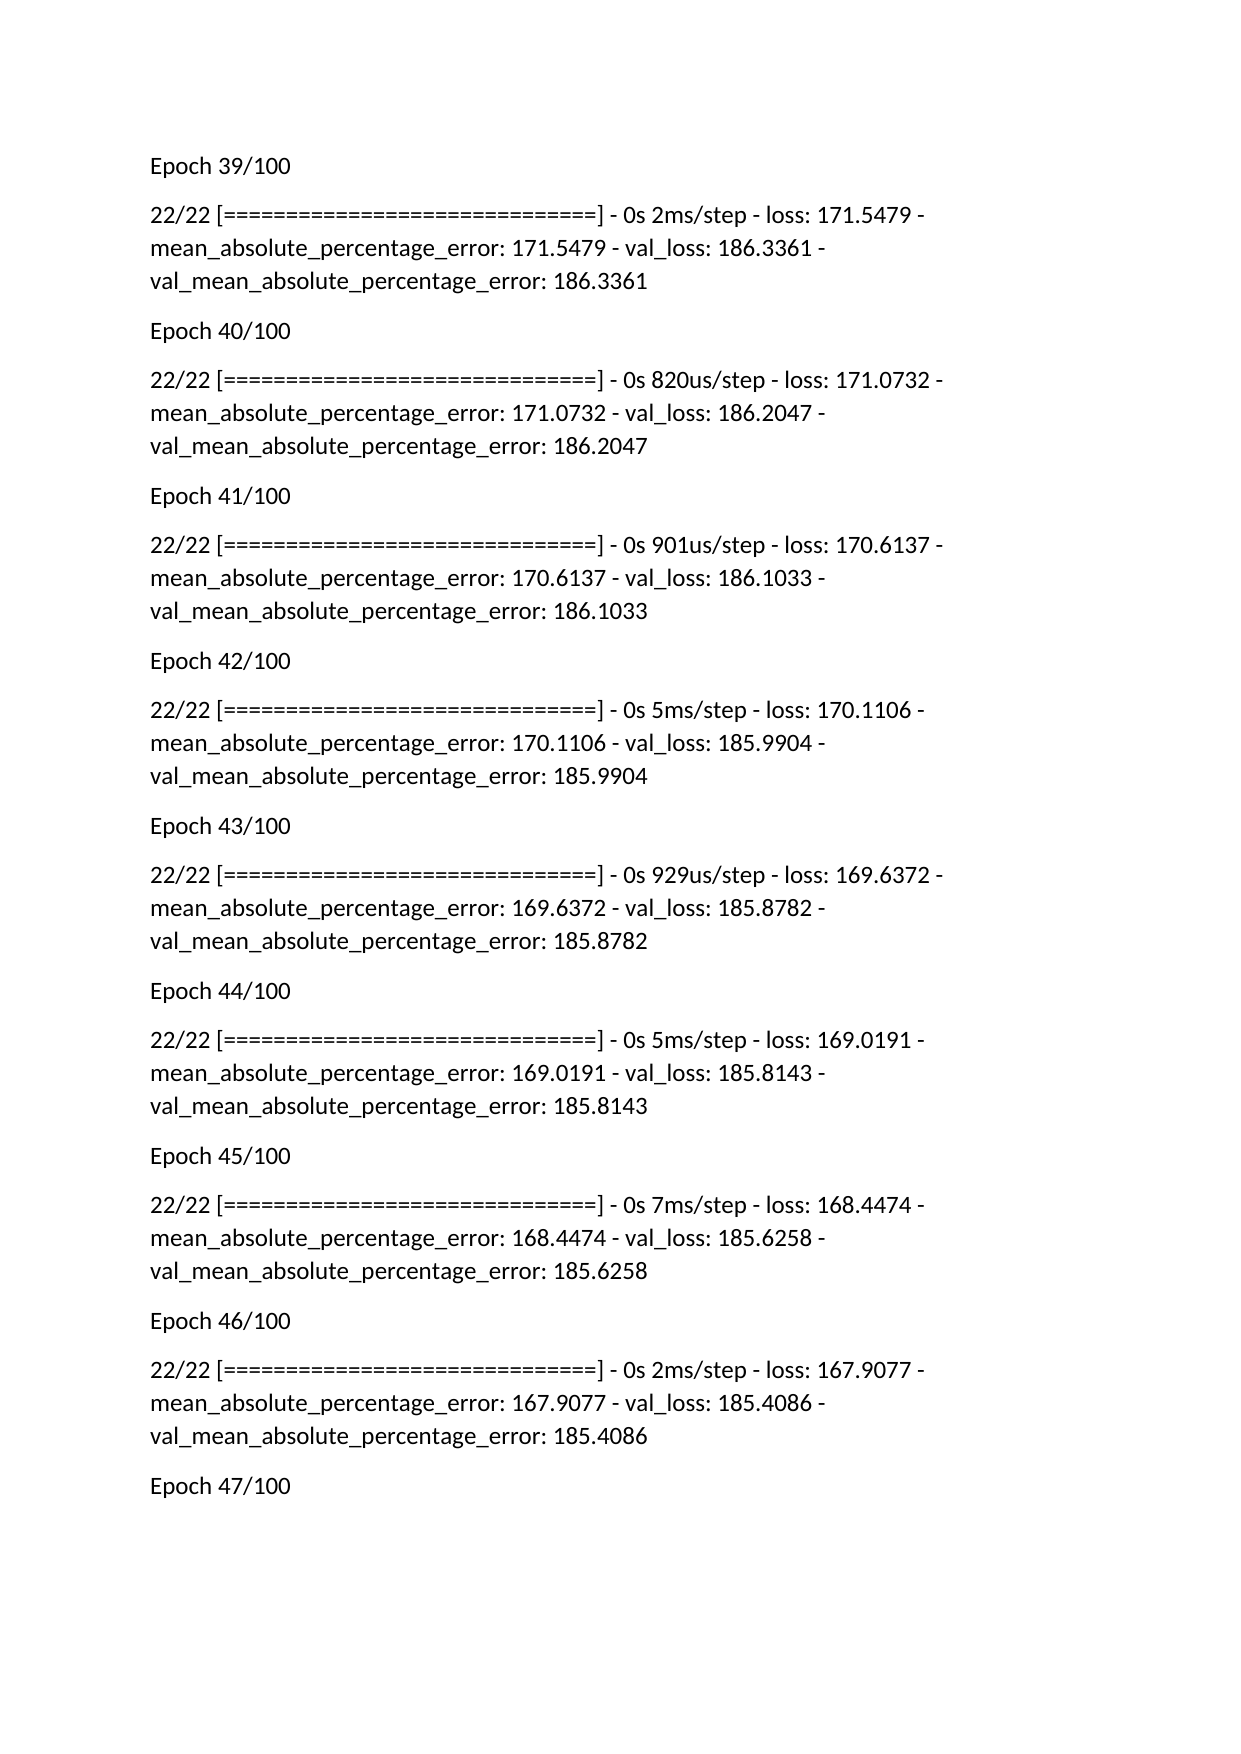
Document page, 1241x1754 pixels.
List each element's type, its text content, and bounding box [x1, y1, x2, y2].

text 22/22 [==============================] - 0s 5ms/step - loss: 170.1106 - mean_absolute_percentage_error: 170.1106 - val_loss: 185.9904 - val_mean_absolute_percentage_error: 185.9904 [150, 694, 1090, 791]
text 22/22 [==============================] - 0s 5ms/step - loss: 169.0191 - mean_absolute_percentage_error: 169.0191 - val_loss: 185.8143 - val_mean_absolute_percentage_error: 185.8143 [150, 1024, 1090, 1121]
text Epoch 47/100 [150, 1470, 1090, 1501]
text 22/22 [==============================] - 0s 2ms/step - loss: 171.5479 - mean_absolute_percentage_error: 171.5479 - val_loss: 186.3361 - val_mean_absolute_percentage_error: 186.3361 [150, 199, 1090, 296]
text Epoch 44/100 [150, 975, 1090, 1006]
text Epoch 39/100 [150, 150, 1090, 181]
text 22/22 [==============================] - 0s 901us/step - loss: 170.6137 - mean_absolute_percentage_error: 170.6137 - val_loss: 186.1033 - val_mean_absolute_percentage_error: 186.1033 [150, 529, 1090, 626]
text Epoch 46/100 [150, 1305, 1090, 1336]
text 22/22 [==============================] - 0s 2ms/step - loss: 167.9077 - mean_absolute_percentage_error: 167.9077 - val_loss: 185.4086 - val_mean_absolute_percentage_error: 185.4086 [150, 1354, 1090, 1451]
text Epoch 45/100 [150, 1140, 1090, 1171]
text 22/22 [==============================] - 0s 820us/step - loss: 171.0732 - mean_absolute_percentage_error: 171.0732 - val_loss: 186.2047 - val_mean_absolute_percentage_error: 186.2047 [150, 364, 1090, 461]
text 22/22 [==============================] - 0s 929us/step - loss: 169.6372 - mean_absolute_percentage_error: 169.6372 - val_loss: 185.8782 - val_mean_absolute_percentage_error: 185.8782 [150, 859, 1090, 956]
text 22/22 [==============================] - 0s 7ms/step - loss: 168.4474 - mean_absolute_percentage_error: 168.4474 - val_loss: 185.6258 - val_mean_absolute_percentage_error: 185.6258 [150, 1189, 1090, 1286]
text Epoch 43/100 [150, 810, 1090, 841]
text Epoch 40/100 [150, 315, 1090, 346]
text Epoch 41/100 [150, 480, 1090, 511]
text Epoch 42/100 [150, 645, 1090, 676]
